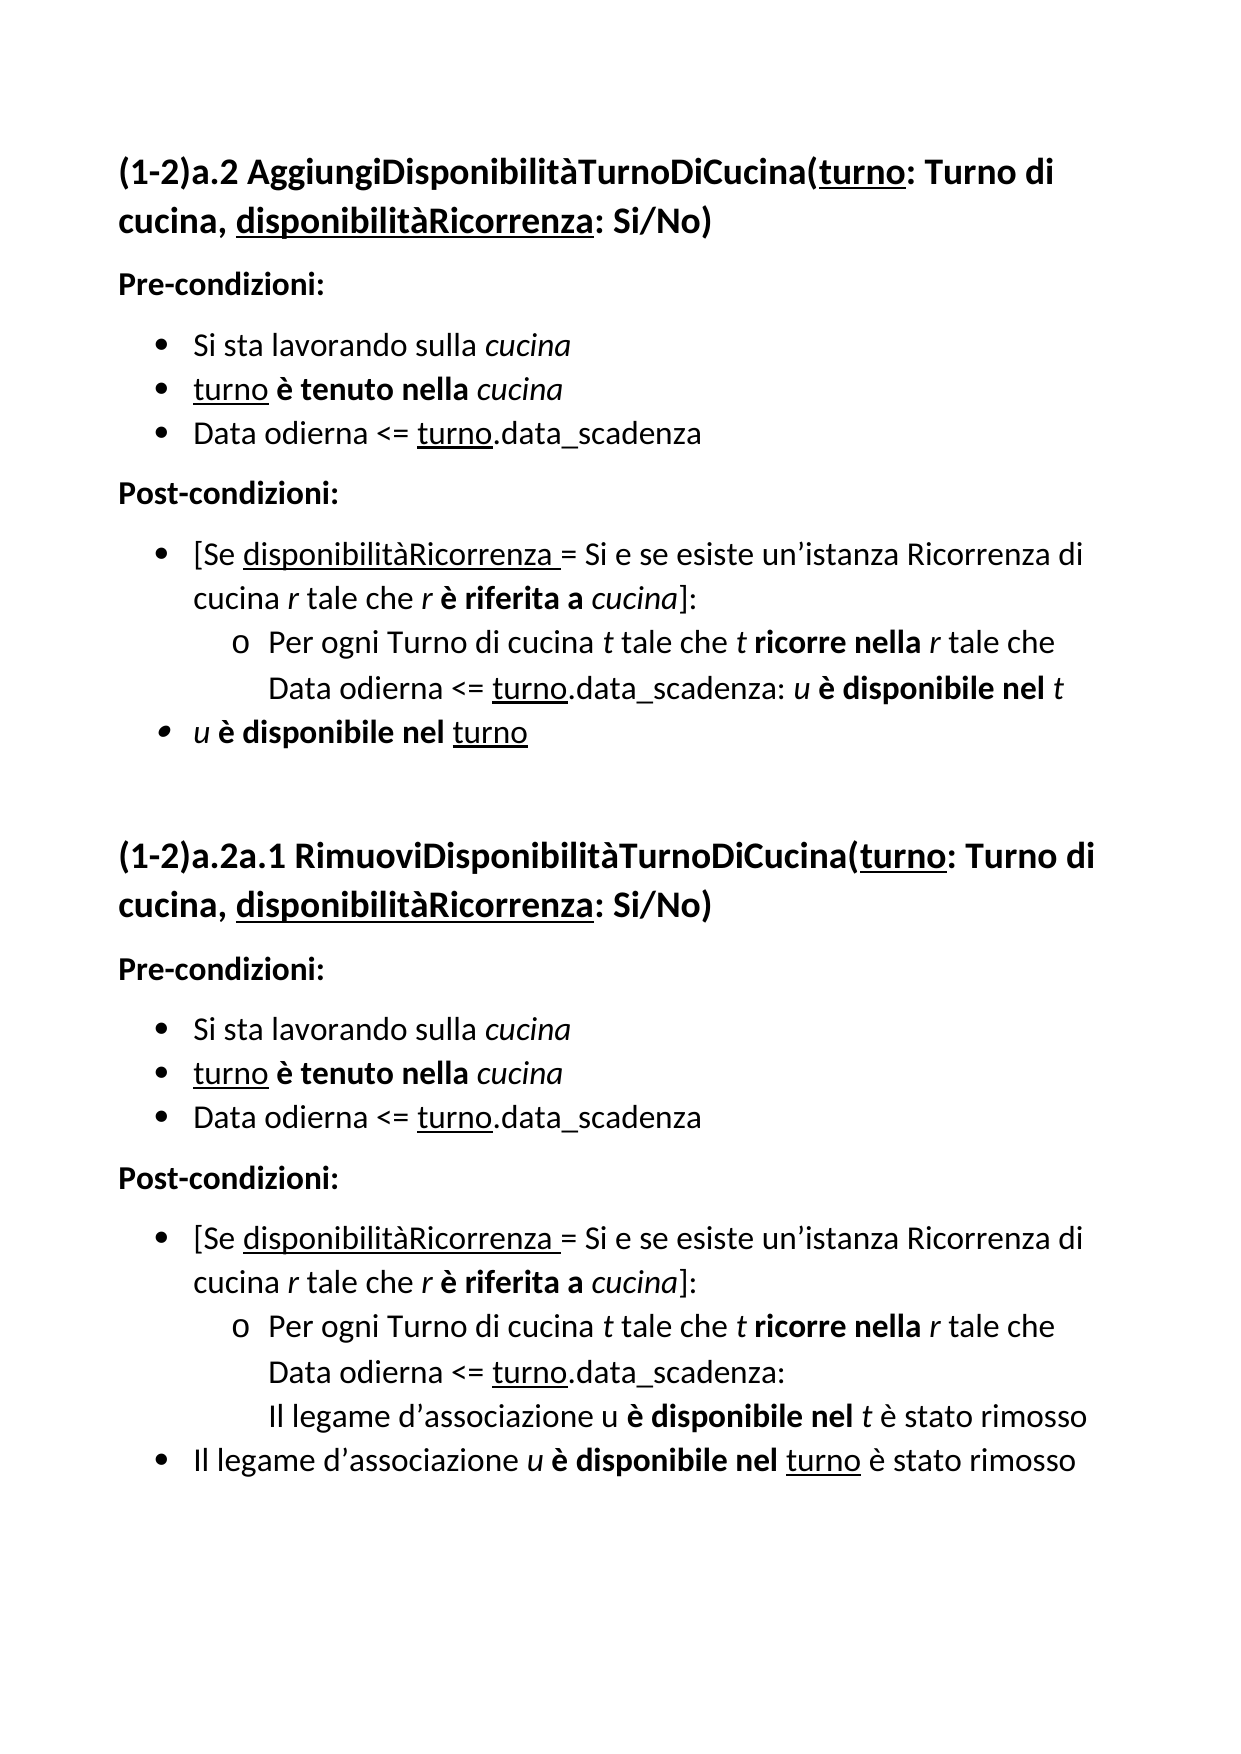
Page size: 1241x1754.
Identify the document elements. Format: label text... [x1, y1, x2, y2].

list turno è tenuto nella cucina [156, 1052, 1122, 1093]
text (1-2)a.2a.1 RimuoviDisponibilitàTurnoDiCucina(turno: Turno di cucina, disponibilitàRicorrenza: Si/No) [118, 832, 1122, 927]
list Data odierna <= turno.data_scadenza [156, 1096, 1122, 1137]
text Pre-condizioni: [118, 947, 1122, 988]
text Pre-condizioni: [118, 263, 1122, 304]
list Data odierna <= turno.data_scadenza [156, 412, 1122, 452]
list Il legame d’associazione u è disponibile nel turno è stato rimosso [156, 1439, 1122, 1479]
list Si sta lavorando sulla cucina [156, 1008, 1122, 1049]
text Post-condizioni: [118, 1157, 1122, 1197]
list turno è tenuto nella cucina [156, 368, 1122, 408]
text (1-2)a.2 AggiungiDisponibilitàTurnoDiCucina(turno: Turno di cucina, disponibilitàRicorrenza: Si/No) [118, 148, 1122, 243]
list Il legame d’associazione u è disponibile nel t è stato rimosso [268, 1395, 1122, 1436]
text Post-condizioni: [118, 472, 1122, 513]
list Per ogni Turno di cucina t tale che t ricorre nella r tale che Data odierna <= turno.data_scadenza: u è disponibile nel t [231, 621, 1122, 707]
list Per ogni Turno di cucina t tale che t ricorre nella r tale che Data odierna <= turno.data_scadenza: [231, 1305, 1122, 1392]
list Si sta lavorando sulla cucina [156, 324, 1122, 364]
list [Se disponibilitàRicorrenza = Si e se esiste un’istanza Ricorrenza di cucina r tale che r è riferita a cucina]: [156, 533, 1122, 618]
list u è disponibile nel turno [156, 711, 1122, 751]
list [Se disponibilitàRicorrenza = Si e se esiste un’istanza Ricorrenza di cucina r tale che r è riferita a cucina]: [156, 1217, 1122, 1302]
